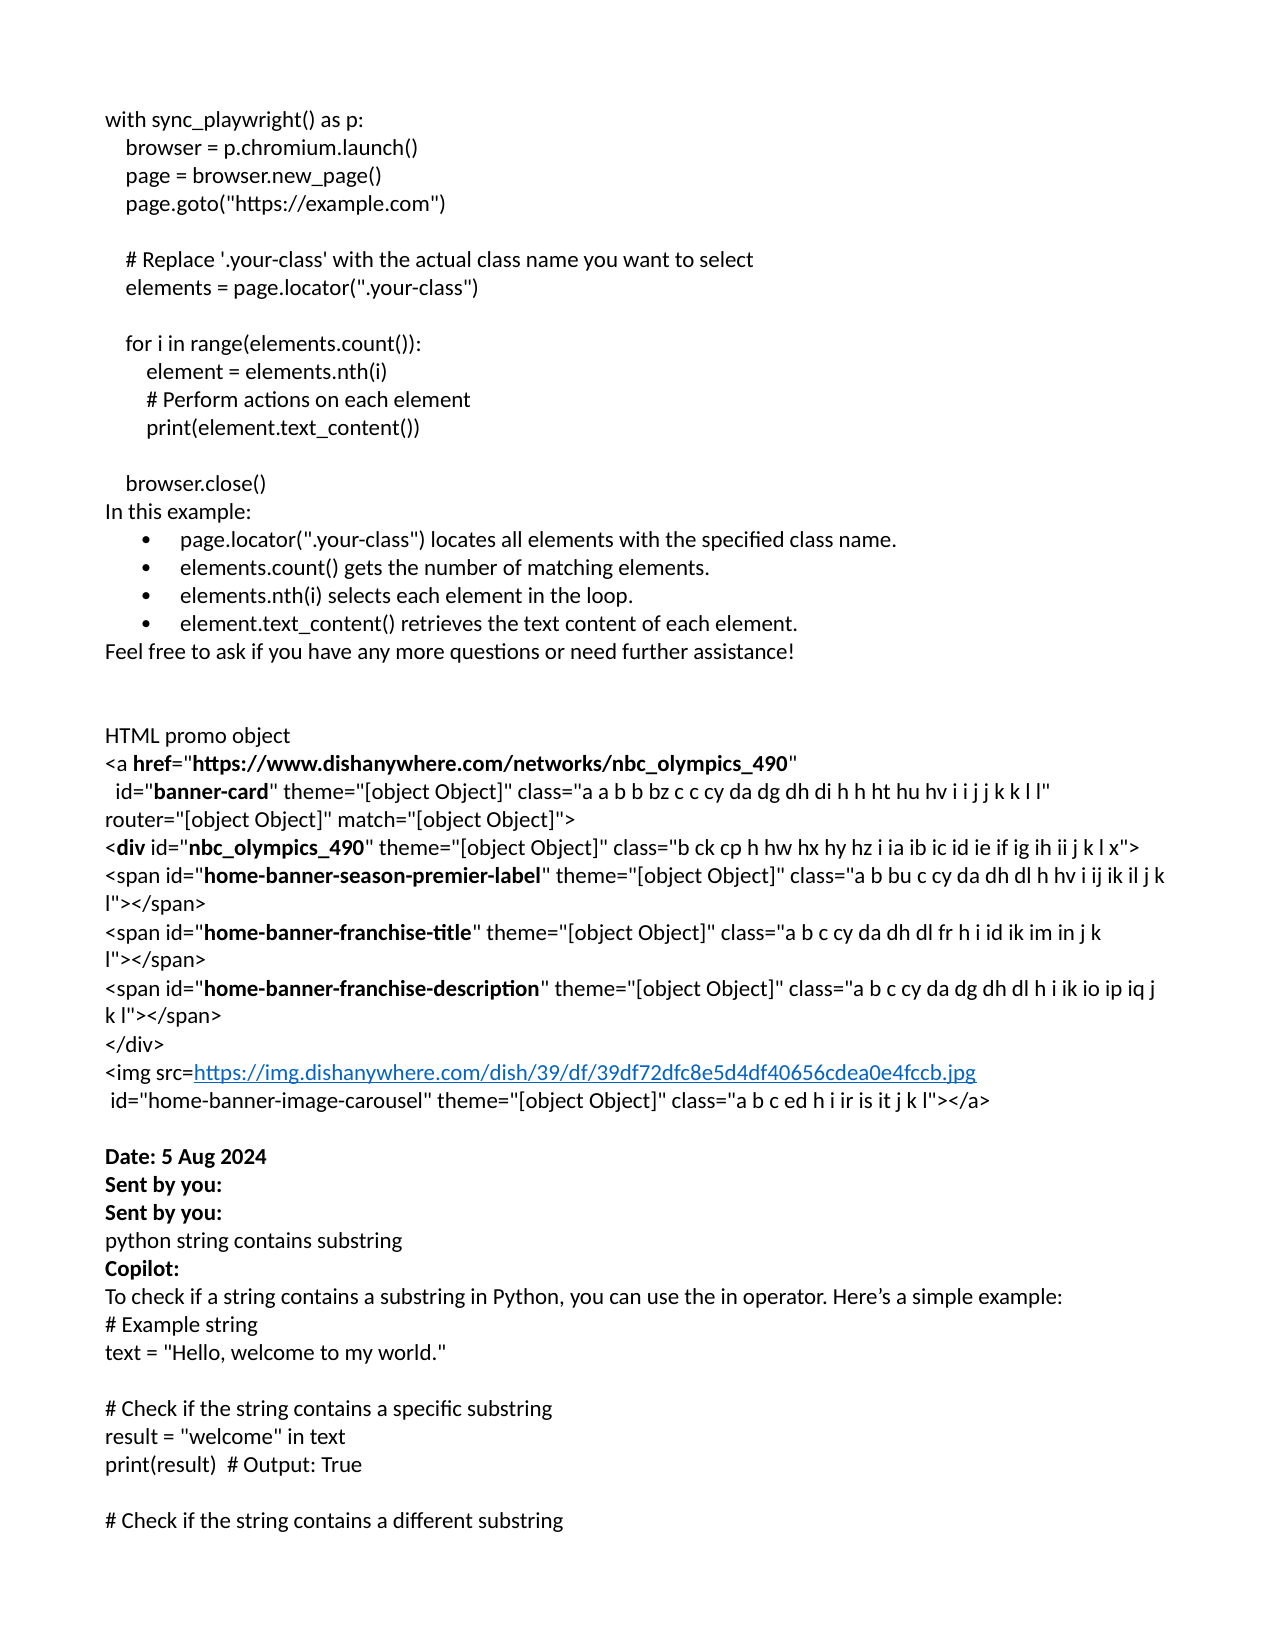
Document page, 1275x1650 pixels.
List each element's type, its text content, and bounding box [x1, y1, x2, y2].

text print(result) # Output: True [105, 1450, 1170, 1478]
text <span id="home-banner-franchise-title" theme="[object Object]" class="a b c cy da dh dl fr h i id ik im in j k l"></span> [105, 918, 1170, 974]
text <span id="home-banner-season-premier-label" theme="[object Object]" class="a b bu c cy da dh dl h hv i ij ik il j k l"></span> [105, 862, 1170, 918]
text # Check if the string contains a specific substring [105, 1394, 1170, 1422]
text # Replace '.your-class' with the actual class name you want to select [105, 245, 1170, 273]
text # Perform actions on each element [105, 385, 1170, 413]
text for i in range(elements.count()): [105, 329, 1170, 357]
text browser = p.chromium.launch() [105, 133, 1170, 161]
text Copilot: [105, 1254, 1170, 1282]
list page.locator(".your-class") locates all elements with the specified class name. [142, 525, 1170, 553]
text id="banner-card" theme="[object Object]" class="a a b b bz c c cy da dg dh di h h ht hu hv i i j j k k l l" router="[object Object]" match="[object Object]"> [105, 777, 1170, 833]
text element = elements.nth(i) [105, 357, 1170, 385]
text id="home-banner-image-carousel" theme="[object Object]" class="a b c ed h i ir is it j k l"></a> [105, 1086, 1170, 1114]
text page.goto("https://example.com") [105, 189, 1170, 217]
text result = "welcome" in text [105, 1422, 1170, 1450]
list elements.nth(i) selects each element in the loop. [142, 581, 1170, 609]
text <div id="nbc_olympics_490" theme="[object Object]" class="b ck cp h hw hx hy hz i ia ib ic id ie if ig ih ii j k l x"> [105, 833, 1170, 862]
text Sent by you: [105, 1198, 1170, 1226]
list elements.count() gets the number of matching elements. [142, 553, 1170, 581]
text # Example string [105, 1310, 1170, 1338]
text HTML promo object [105, 721, 1170, 749]
text Feel free to ask if you have any more questions or need further assistance! [105, 637, 1170, 665]
text print(element.text_content()) [105, 413, 1170, 441]
text <a href="https://www.dishanywhere.com/networks/nbc_olympics_490" [105, 749, 1170, 777]
text <span id="home-banner-franchise-description" theme="[object Object]" class="a b c cy da dg dh dl h i ik io ip iq j k l"></span> [105, 974, 1170, 1030]
text To check if a string contains a substring in Python, you can use the in operator. Here’s a simple example: [105, 1282, 1170, 1310]
text In this example: [105, 497, 1170, 525]
text with sync_playwright() as p: [105, 105, 1170, 133]
text Date: 5 Aug 2024 [105, 1142, 1170, 1170]
text Sent by you: [105, 1170, 1170, 1198]
text python string contains substring [105, 1226, 1170, 1254]
text </div> [105, 1030, 1170, 1058]
text elements = page.locator(".your-class") [105, 273, 1170, 301]
text text = "Hello, welcome to my world." [105, 1338, 1170, 1366]
text browser.close() [105, 469, 1170, 497]
text page = browser.new_page() [105, 161, 1170, 189]
text # Check if the string contains a different substring [105, 1506, 1170, 1534]
text <img src=https://img.dishanywhere.com/dish/39/df/39df72dfc8e5d4df40656cdea0e4fccb.jpg [105, 1058, 1170, 1086]
list element.text_content() retrieves the text content of each element. [142, 609, 1170, 637]
